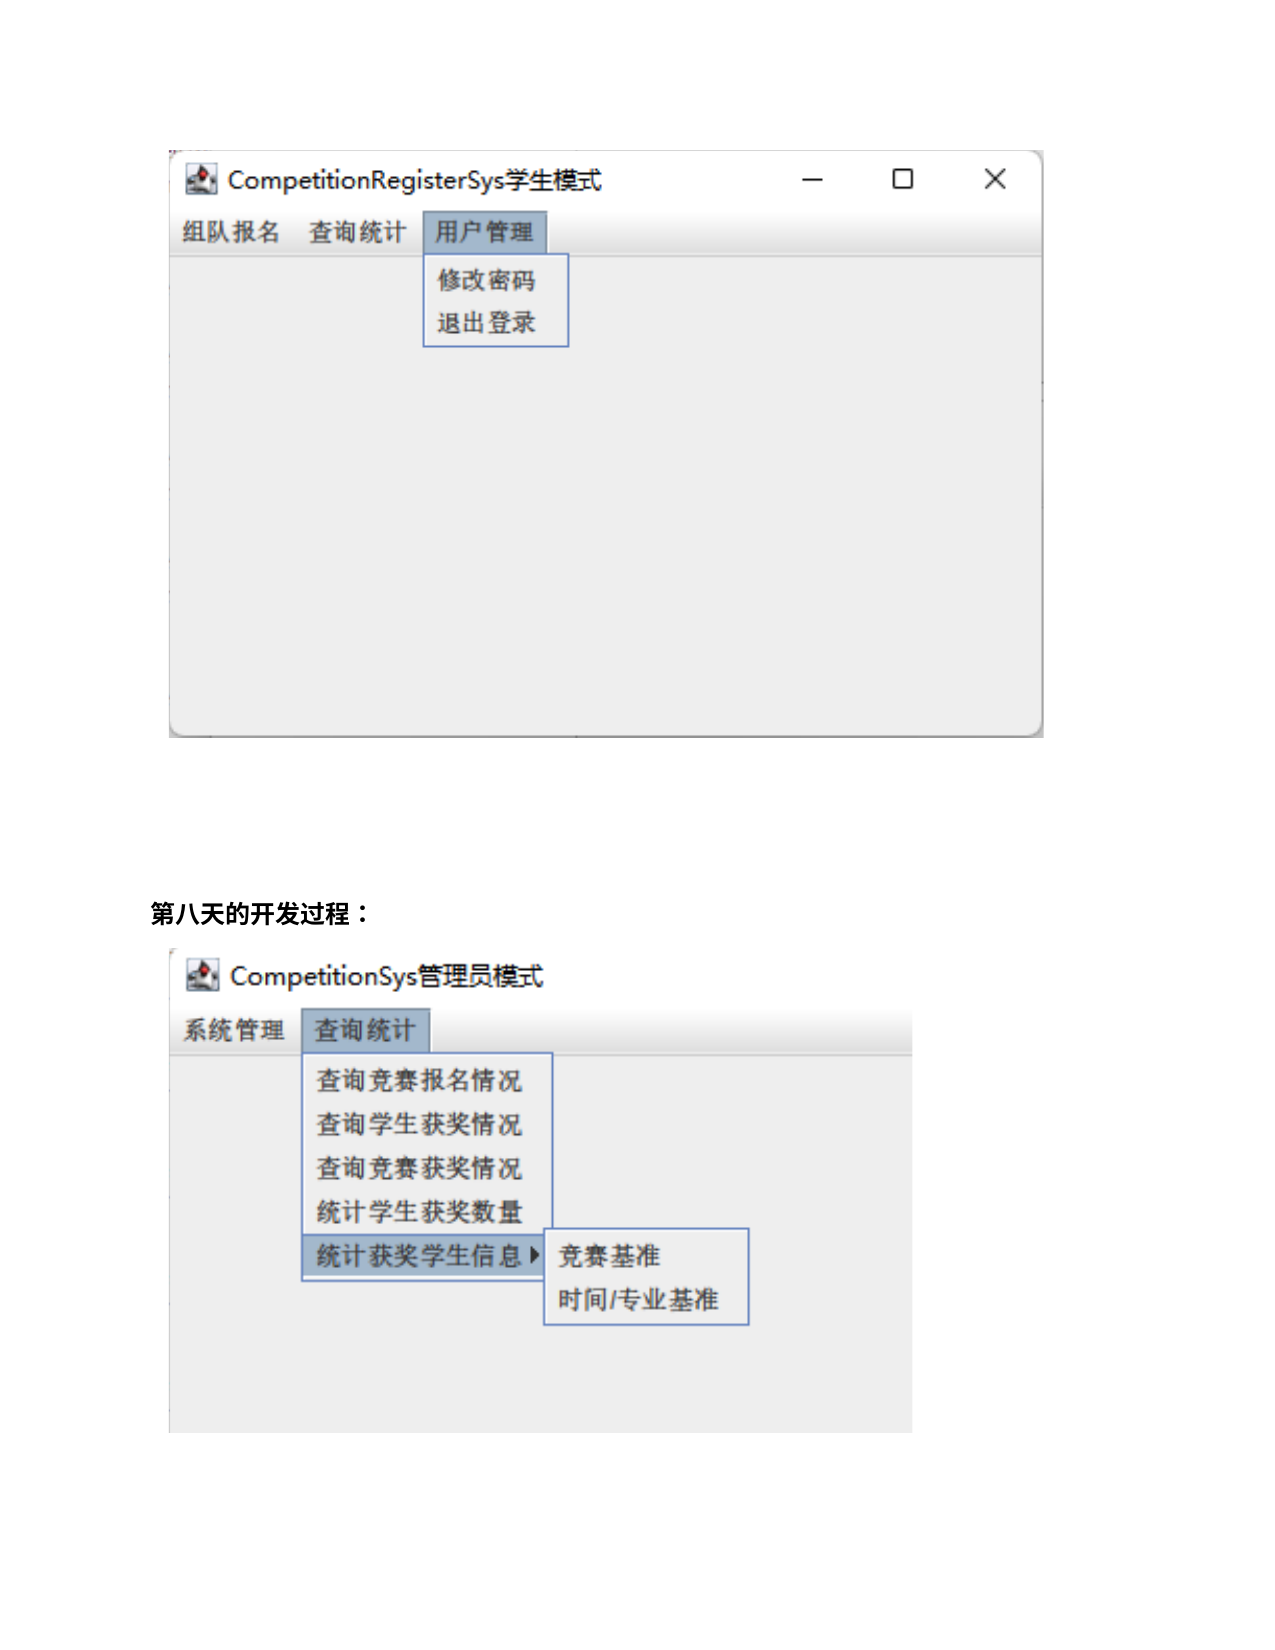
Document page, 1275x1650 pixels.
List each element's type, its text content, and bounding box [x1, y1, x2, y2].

picture [168, 948, 913, 1433]
picture [168, 150, 1044, 738]
text 第八天的开发过程： [150, 901, 1125, 930]
